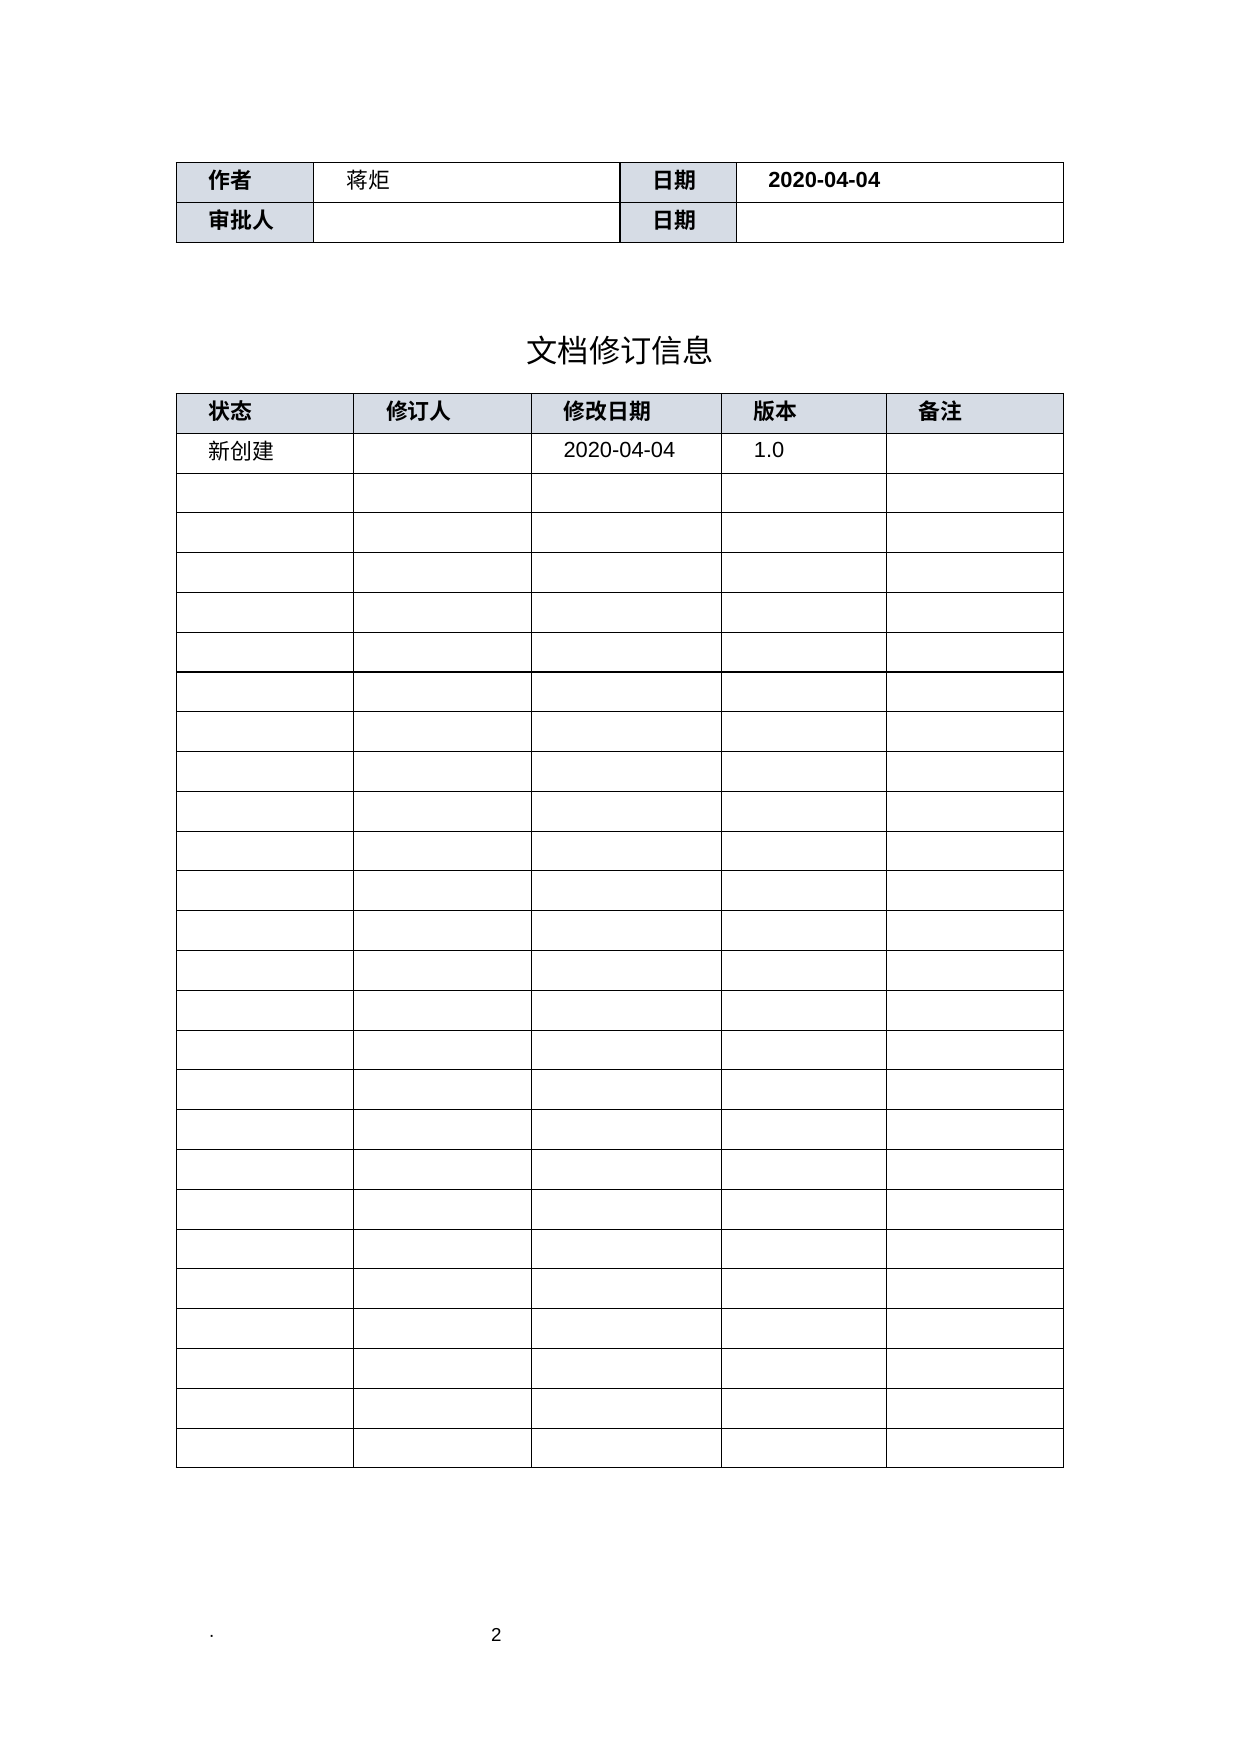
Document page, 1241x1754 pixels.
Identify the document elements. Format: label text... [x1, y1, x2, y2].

table_cell [722, 553, 886, 592]
table_cell [722, 1429, 886, 1467]
table_cell [354, 553, 531, 592]
table_header 版本 [722, 394, 886, 433]
table_header 蒋炬 [314, 163, 619, 202]
table_cell [887, 1349, 1063, 1388]
table_cell [532, 951, 721, 990]
table_cell [532, 752, 721, 791]
table_cell [722, 792, 886, 831]
table_cell [722, 1269, 886, 1308]
table_header 作者 [177, 163, 313, 202]
table_cell 1.0 [722, 434, 886, 472]
table_cell [887, 1031, 1063, 1069]
table_cell [354, 832, 531, 870]
table_cell [354, 871, 531, 910]
table_cell [177, 1031, 353, 1069]
table_cell [722, 951, 886, 990]
table_cell [177, 1269, 353, 1308]
table_cell [887, 911, 1063, 950]
table_cell [722, 1389, 886, 1427]
table_cell [177, 752, 353, 791]
table_cell [722, 752, 886, 791]
table_cell 2020-04-04 [532, 434, 721, 472]
table_cell [887, 1150, 1063, 1189]
table_cell [354, 1110, 531, 1149]
table_cell [722, 593, 886, 632]
table_cell [354, 1031, 531, 1069]
table_cell [887, 792, 1063, 831]
table_cell [887, 593, 1063, 632]
table_cell [532, 633, 721, 671]
table_cell [887, 871, 1063, 910]
table_cell [532, 1150, 721, 1189]
table_cell [722, 911, 886, 950]
table_cell [722, 673, 886, 711]
table_cell [354, 1190, 531, 1228]
table_cell [354, 991, 531, 1029]
table_cell [887, 1429, 1063, 1467]
table_cell [722, 1070, 886, 1109]
table_cell [887, 712, 1063, 751]
table_cell 新创建 [177, 434, 353, 472]
table_cell [887, 553, 1063, 592]
table_cell [722, 991, 886, 1029]
table_cell [532, 712, 721, 751]
table_cell [177, 673, 353, 711]
table_cell [354, 1349, 531, 1388]
table_cell [887, 434, 1063, 472]
table_cell [314, 203, 619, 242]
table_cell [532, 911, 721, 950]
table_cell [354, 1269, 531, 1308]
table_cell [354, 1429, 531, 1467]
table_cell [722, 1309, 886, 1348]
table_cell [722, 513, 886, 552]
table_header 备注 [887, 394, 1063, 433]
table_cell [887, 1070, 1063, 1109]
table_cell [887, 633, 1063, 671]
table_cell [354, 911, 531, 950]
table_cell [887, 832, 1063, 870]
table_cell [354, 712, 531, 751]
table_cell [532, 832, 721, 870]
table_cell [532, 1110, 721, 1149]
table_cell [722, 1349, 886, 1388]
subtitle 文档修订信息 [187, 317, 1053, 382]
table_cell [177, 951, 353, 990]
table_cell [532, 673, 721, 711]
table_cell [354, 1150, 531, 1189]
table_cell [354, 1070, 531, 1109]
table_cell [354, 474, 531, 512]
table_cell [177, 832, 353, 870]
table_cell [177, 1349, 353, 1388]
table_cell [354, 951, 531, 990]
table_cell [177, 991, 353, 1029]
table_cell [887, 991, 1063, 1029]
table_cell [887, 673, 1063, 711]
table_cell [722, 832, 886, 870]
table_cell [177, 633, 353, 671]
table_cell [532, 1389, 721, 1427]
table_cell [532, 1429, 721, 1467]
table_cell [737, 203, 1063, 242]
table_cell [177, 1309, 353, 1348]
table_cell [177, 792, 353, 831]
table_cell [177, 1230, 353, 1268]
table_cell [354, 593, 531, 632]
table_cell 审批人 [177, 203, 313, 242]
table_cell [177, 513, 353, 552]
table_cell [532, 513, 721, 552]
table_cell [722, 1230, 886, 1268]
table_header 状态 [177, 394, 353, 433]
table_cell [354, 752, 531, 791]
table_cell [532, 792, 721, 831]
table_cell [722, 712, 886, 751]
table_header 日期 [621, 163, 736, 202]
table_header 2020-04-04 [737, 163, 1063, 202]
table_cell [532, 1190, 721, 1228]
table_cell [177, 871, 353, 910]
table_cell [722, 1150, 886, 1189]
table_cell [177, 1190, 353, 1228]
table_cell [887, 1269, 1063, 1308]
table_cell [177, 1429, 353, 1467]
table_cell [887, 1190, 1063, 1228]
table_cell [177, 553, 353, 592]
table_cell [354, 633, 531, 671]
table_cell [722, 1110, 886, 1149]
table_cell [177, 712, 353, 751]
table_cell [532, 553, 721, 592]
table_cell [722, 871, 886, 910]
table_cell [177, 593, 353, 632]
table_cell [722, 1031, 886, 1069]
table_cell [354, 513, 531, 552]
table_cell [532, 1269, 721, 1308]
table_cell [887, 513, 1063, 552]
table_cell [177, 1110, 353, 1149]
table_cell [532, 1070, 721, 1109]
table_cell [532, 1309, 721, 1348]
table_cell [887, 474, 1063, 512]
table_cell [354, 1389, 531, 1427]
table_header 修订人 [354, 394, 531, 433]
table_cell [532, 1230, 721, 1268]
table_cell [532, 991, 721, 1029]
table_cell [887, 1230, 1063, 1268]
table_cell [354, 792, 531, 831]
table_cell [532, 1031, 721, 1069]
table_cell [532, 871, 721, 910]
table_cell [354, 434, 531, 472]
table_cell [887, 951, 1063, 990]
table_cell [177, 1389, 353, 1427]
table_cell [722, 474, 886, 512]
table_cell [722, 1190, 886, 1228]
table_cell [177, 1070, 353, 1109]
table_cell [532, 1349, 721, 1388]
table_cell [177, 474, 353, 512]
table_cell [177, 1150, 353, 1189]
table_cell [887, 1389, 1063, 1427]
table_cell [354, 1230, 531, 1268]
table_cell [354, 1309, 531, 1348]
table_header 修改日期 [532, 394, 721, 433]
table_cell [354, 673, 531, 711]
table_cell [532, 593, 721, 632]
table_cell [887, 1110, 1063, 1149]
table_cell [887, 752, 1063, 791]
table_cell [722, 633, 886, 671]
table_cell [532, 474, 721, 512]
table_cell [177, 911, 353, 950]
table_cell 日期 [621, 203, 736, 242]
table_cell [887, 1309, 1063, 1348]
